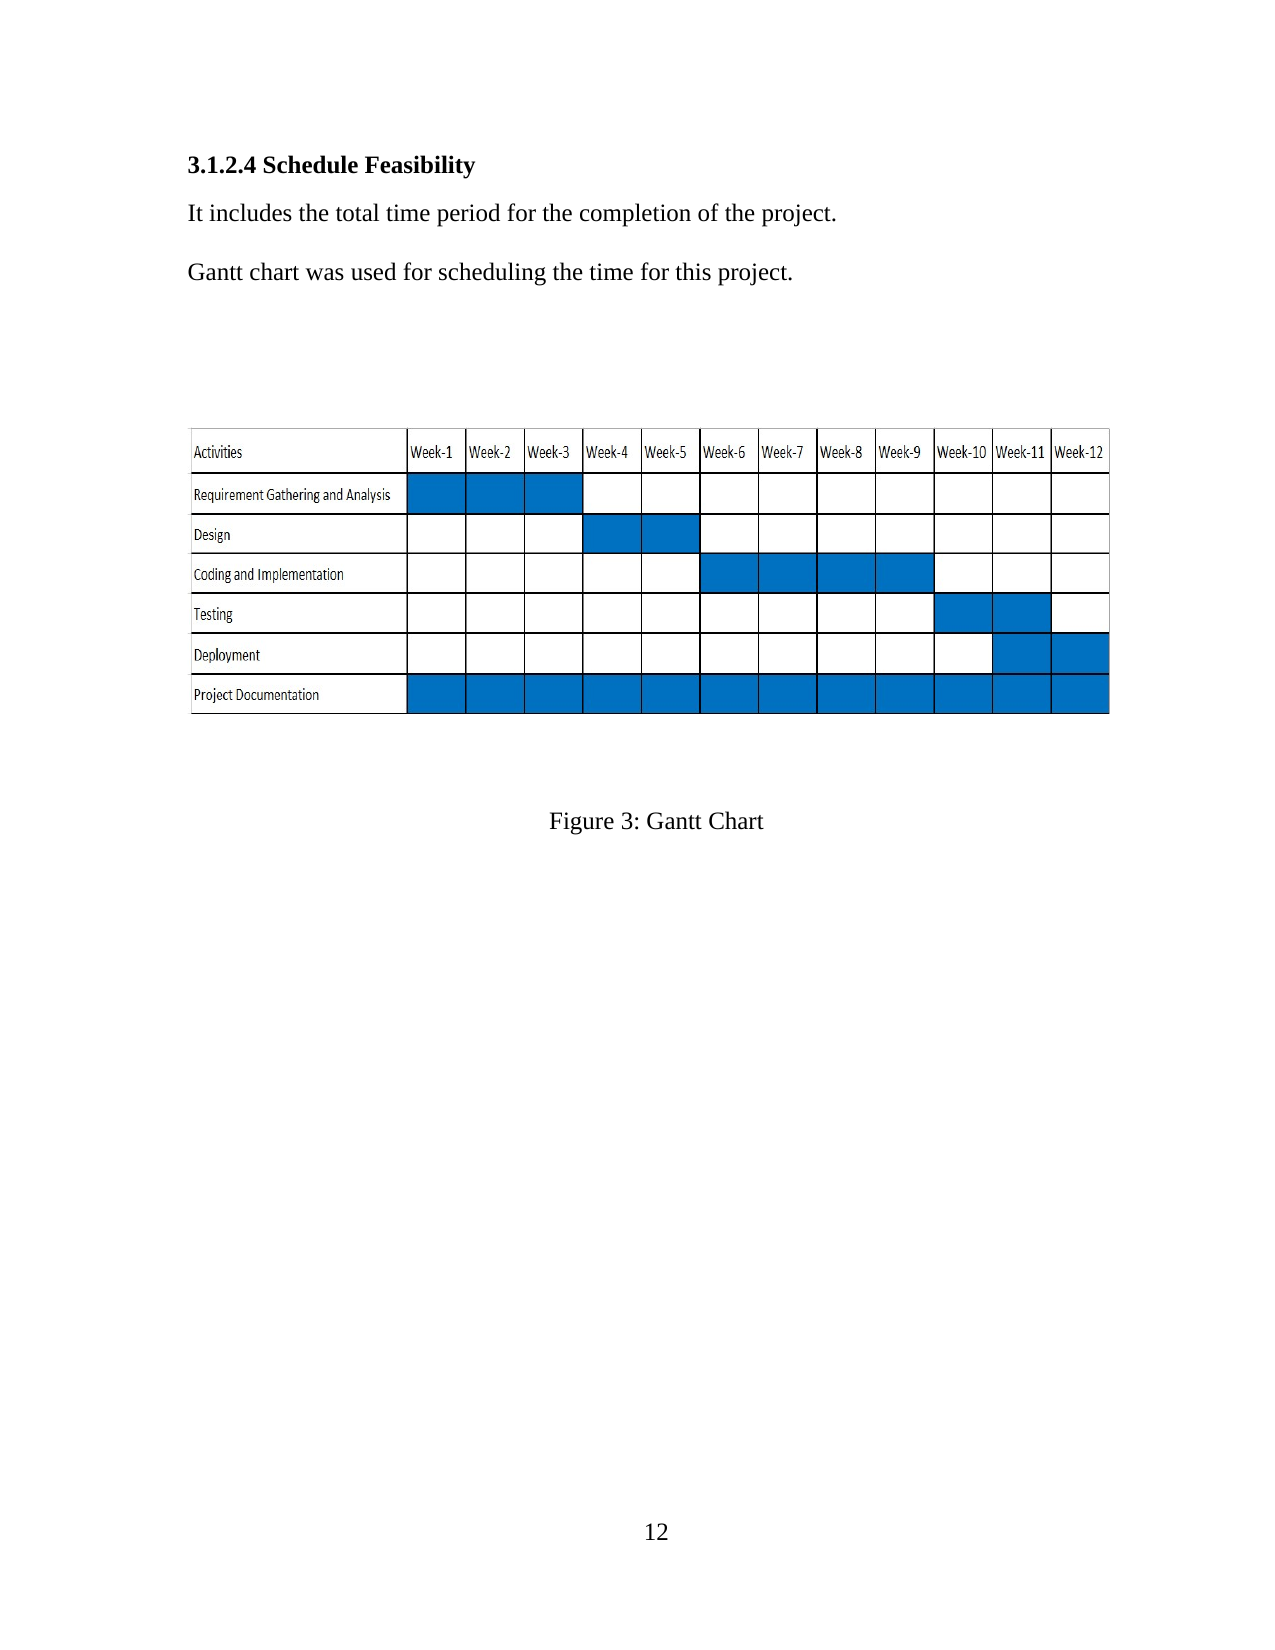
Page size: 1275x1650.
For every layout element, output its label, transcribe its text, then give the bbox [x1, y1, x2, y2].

picture [187, 427, 1110, 714]
text 3.1.2.4 Schedule Feasibility [187, 150, 1125, 179]
text Gantt chart was used for scheduling the time for this project. [187, 257, 1125, 286]
text Figure 3: Gantt Chart [187, 806, 1125, 835]
text It includes the total time period for the completion of the project. [187, 198, 1125, 226]
